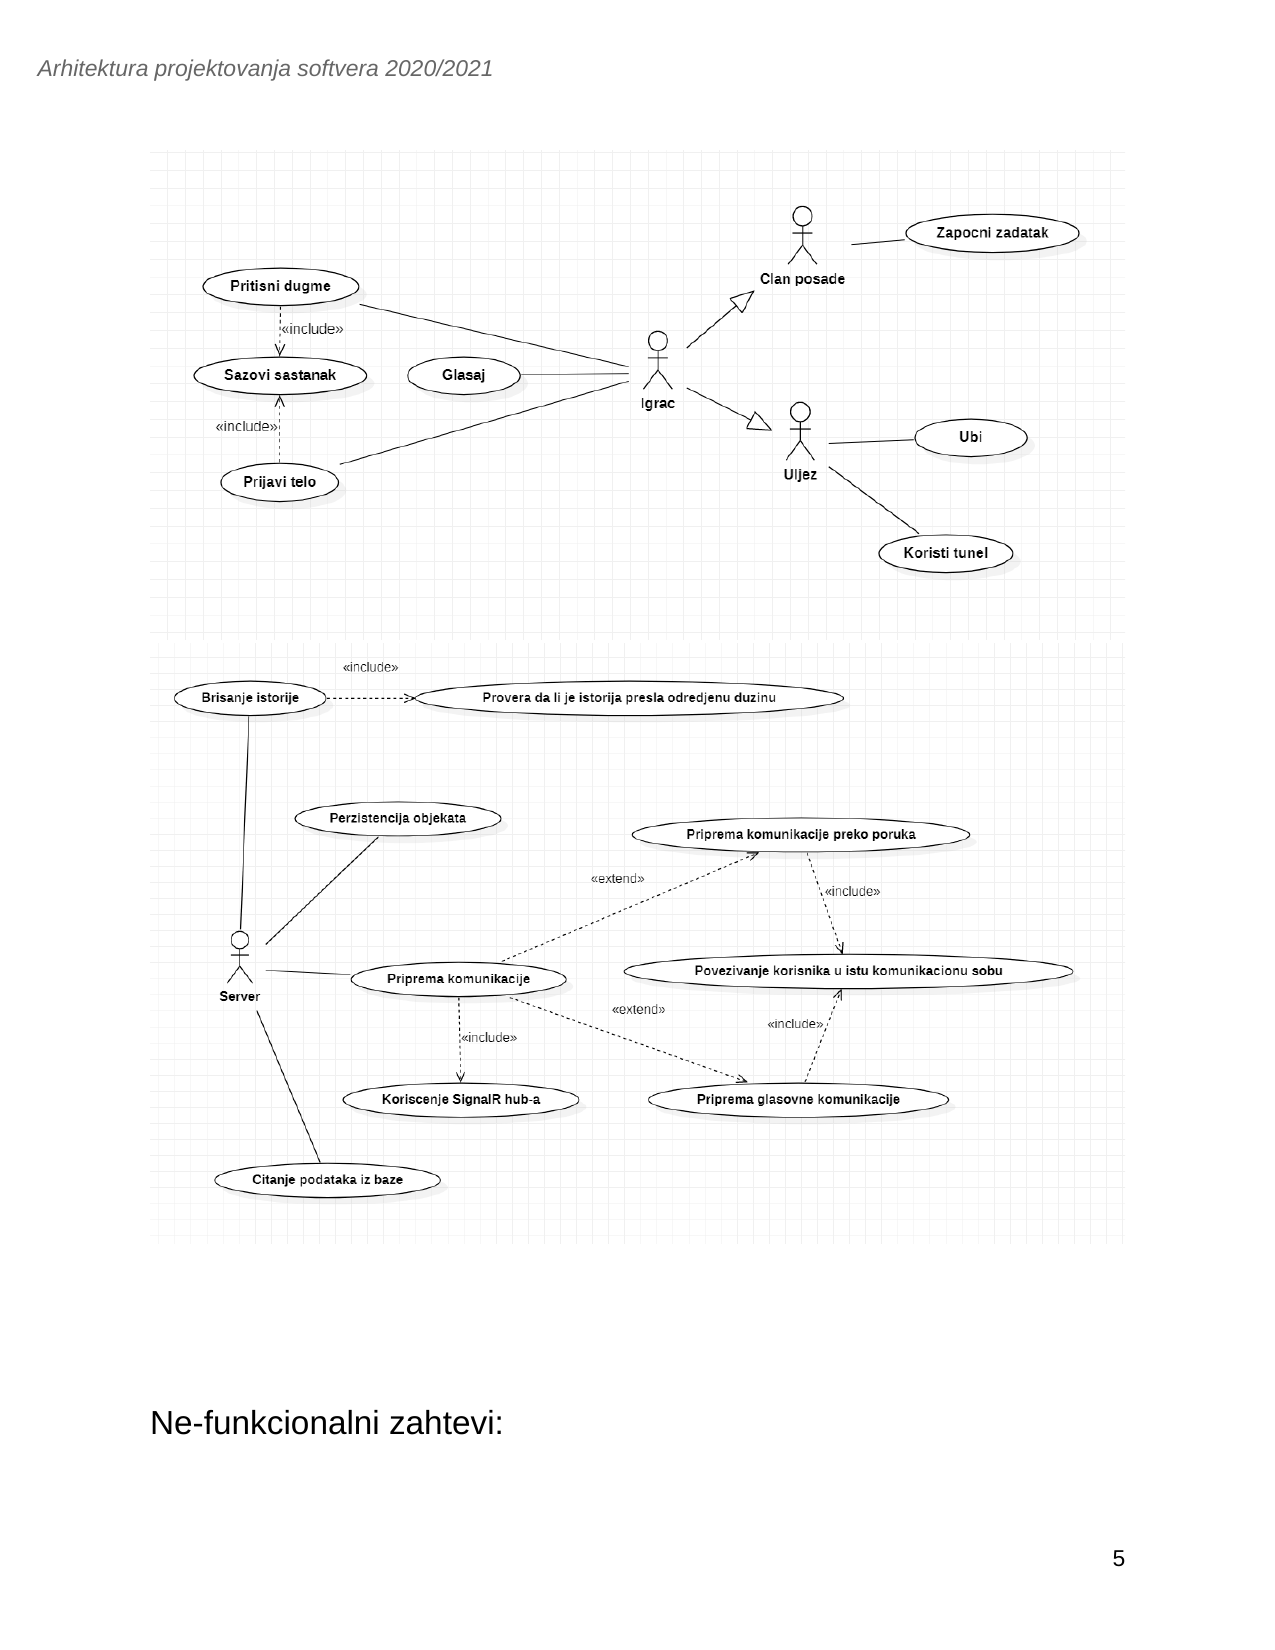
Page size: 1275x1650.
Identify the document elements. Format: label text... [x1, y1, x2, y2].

subtitle Ne-funkcionalni zahtevi: [150, 1403, 1125, 1442]
picture [150, 150, 1125, 640]
picture [150, 643, 1125, 1244]
